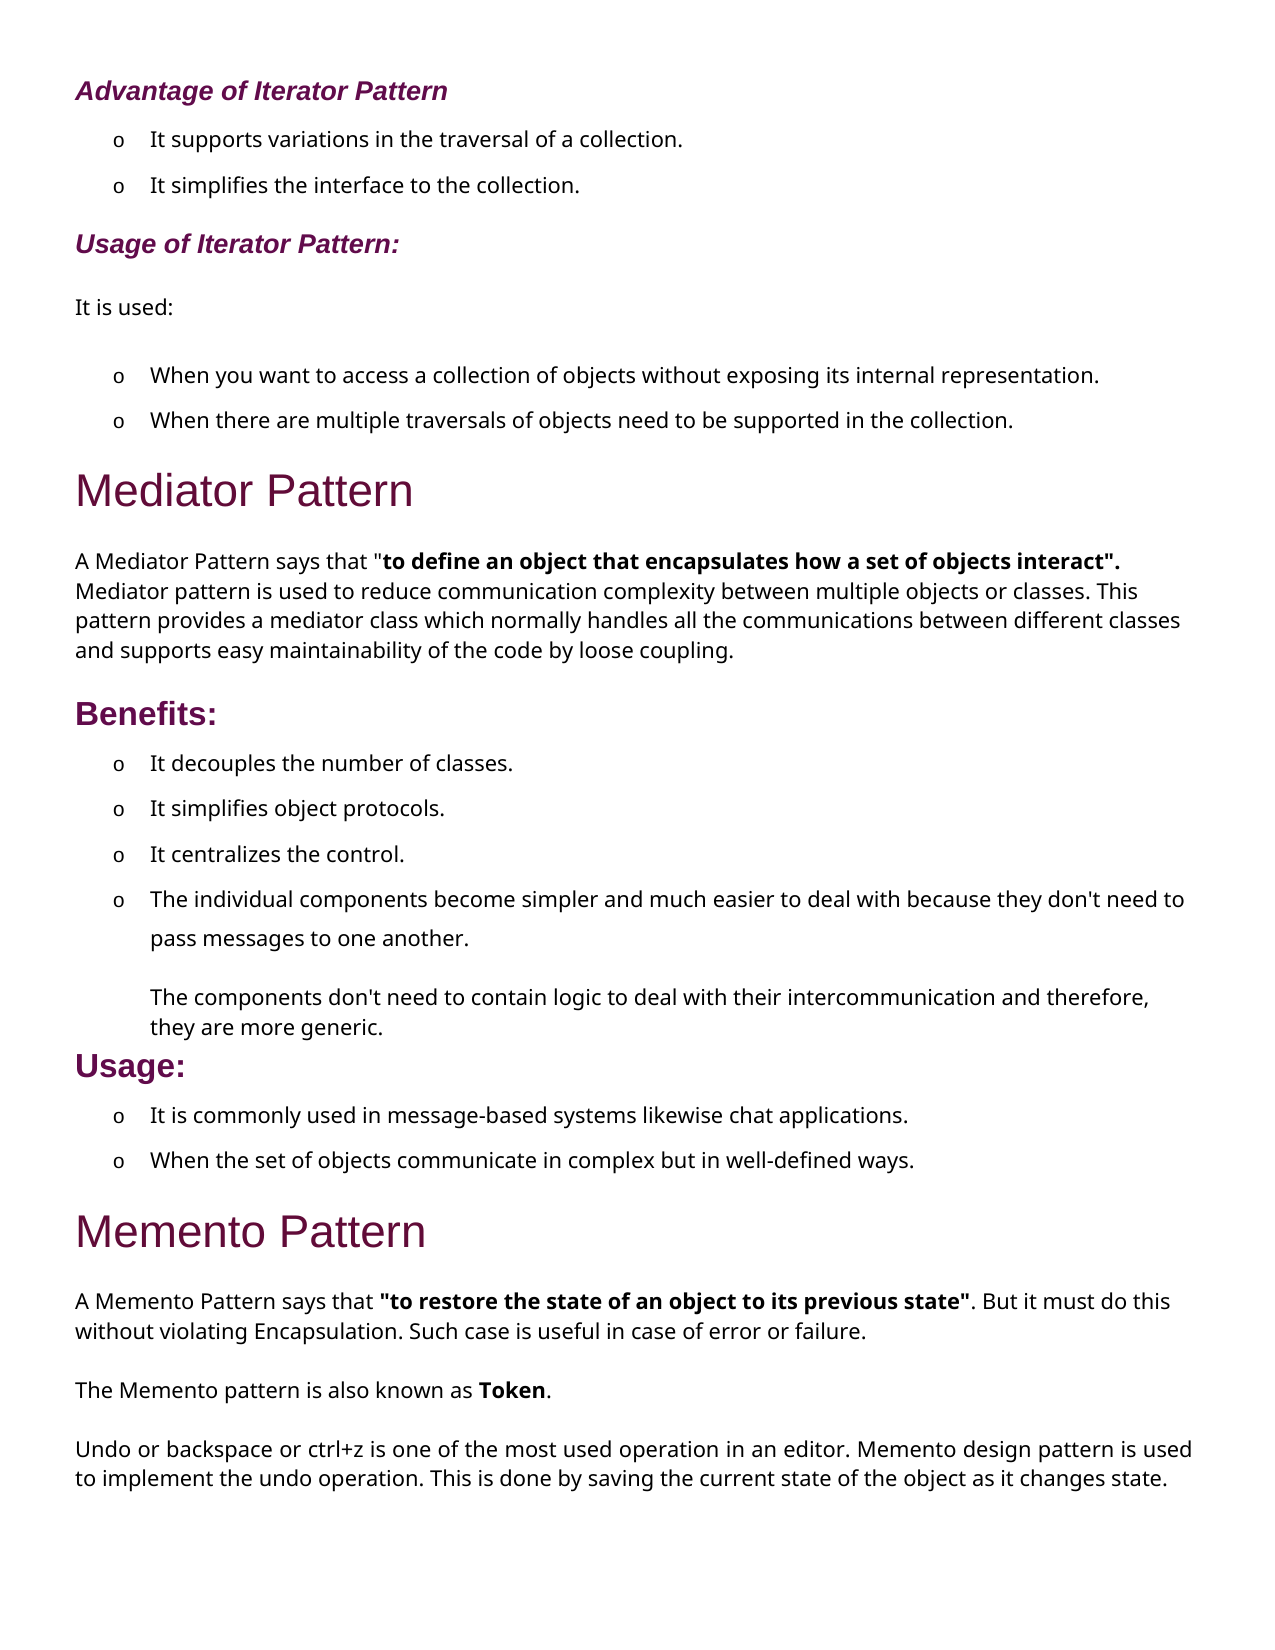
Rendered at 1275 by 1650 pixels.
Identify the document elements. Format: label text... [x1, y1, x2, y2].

text The Memento pattern is also known as Token. [75, 1375, 1200, 1404]
list When the set of objects communicate in complex but in well-defined ways. [112, 1136, 1200, 1175]
subtitle Usage: [75, 1046, 1200, 1084]
subtitle Mediator Pattern [75, 464, 1200, 517]
list It is commonly used in message-based systems likewise chat applications. [112, 1091, 1200, 1129]
text Undo or backspace or ctrl+z is one of the most used operation in an editor. Memento design pattern is used to implement the undo operation. This is done by saving the current state of the object as it changes state. [75, 1463, 1195, 1493]
subtitle Advantage of Iterator Pattern [75, 75, 1200, 106]
text The components don't need to contain logic to deal with their intercommunication and therefore, they are more generic. [150, 982, 1200, 1042]
text A Memento Pattern says that "to restore the state of an object to its previous state". But it must do this without violating Encapsulation. Such case is useful in case of error or failure. [75, 1286, 1200, 1346]
list It centralizes the control. [112, 829, 1200, 868]
list When you want to access a collection of objects without exposing its internal representation. [112, 350, 1200, 389]
list It supports variations in the traversal of a collection. [112, 115, 1200, 154]
list When there are multiple traversals of objects need to be supported in the collection. [112, 396, 1200, 435]
text It is used: [75, 291, 1200, 321]
text A Mediator Pattern says that "to define an object that encapsulates how a set of objects interact". Mediator pattern is used to reduce communication complexity between multiple objects or classes. This pattern provides a mediator class which normally handles all the communications between different classes and supports easy maintainability of the code by loose coupling. [75, 546, 1200, 665]
list It simplifies the interface to the collection. [112, 160, 1200, 199]
subtitle Benefits: [75, 694, 1200, 733]
list The individual components become simpler and much easier to deal with because they don't need to pass messages to one another. [112, 875, 1200, 953]
subtitle Memento Pattern [75, 1204, 1200, 1257]
subtitle Usage of Iterator Pattern: [75, 228, 1200, 260]
list It decouples the number of classes. [112, 739, 1200, 778]
list It simplifies object protocols. [112, 784, 1200, 823]
